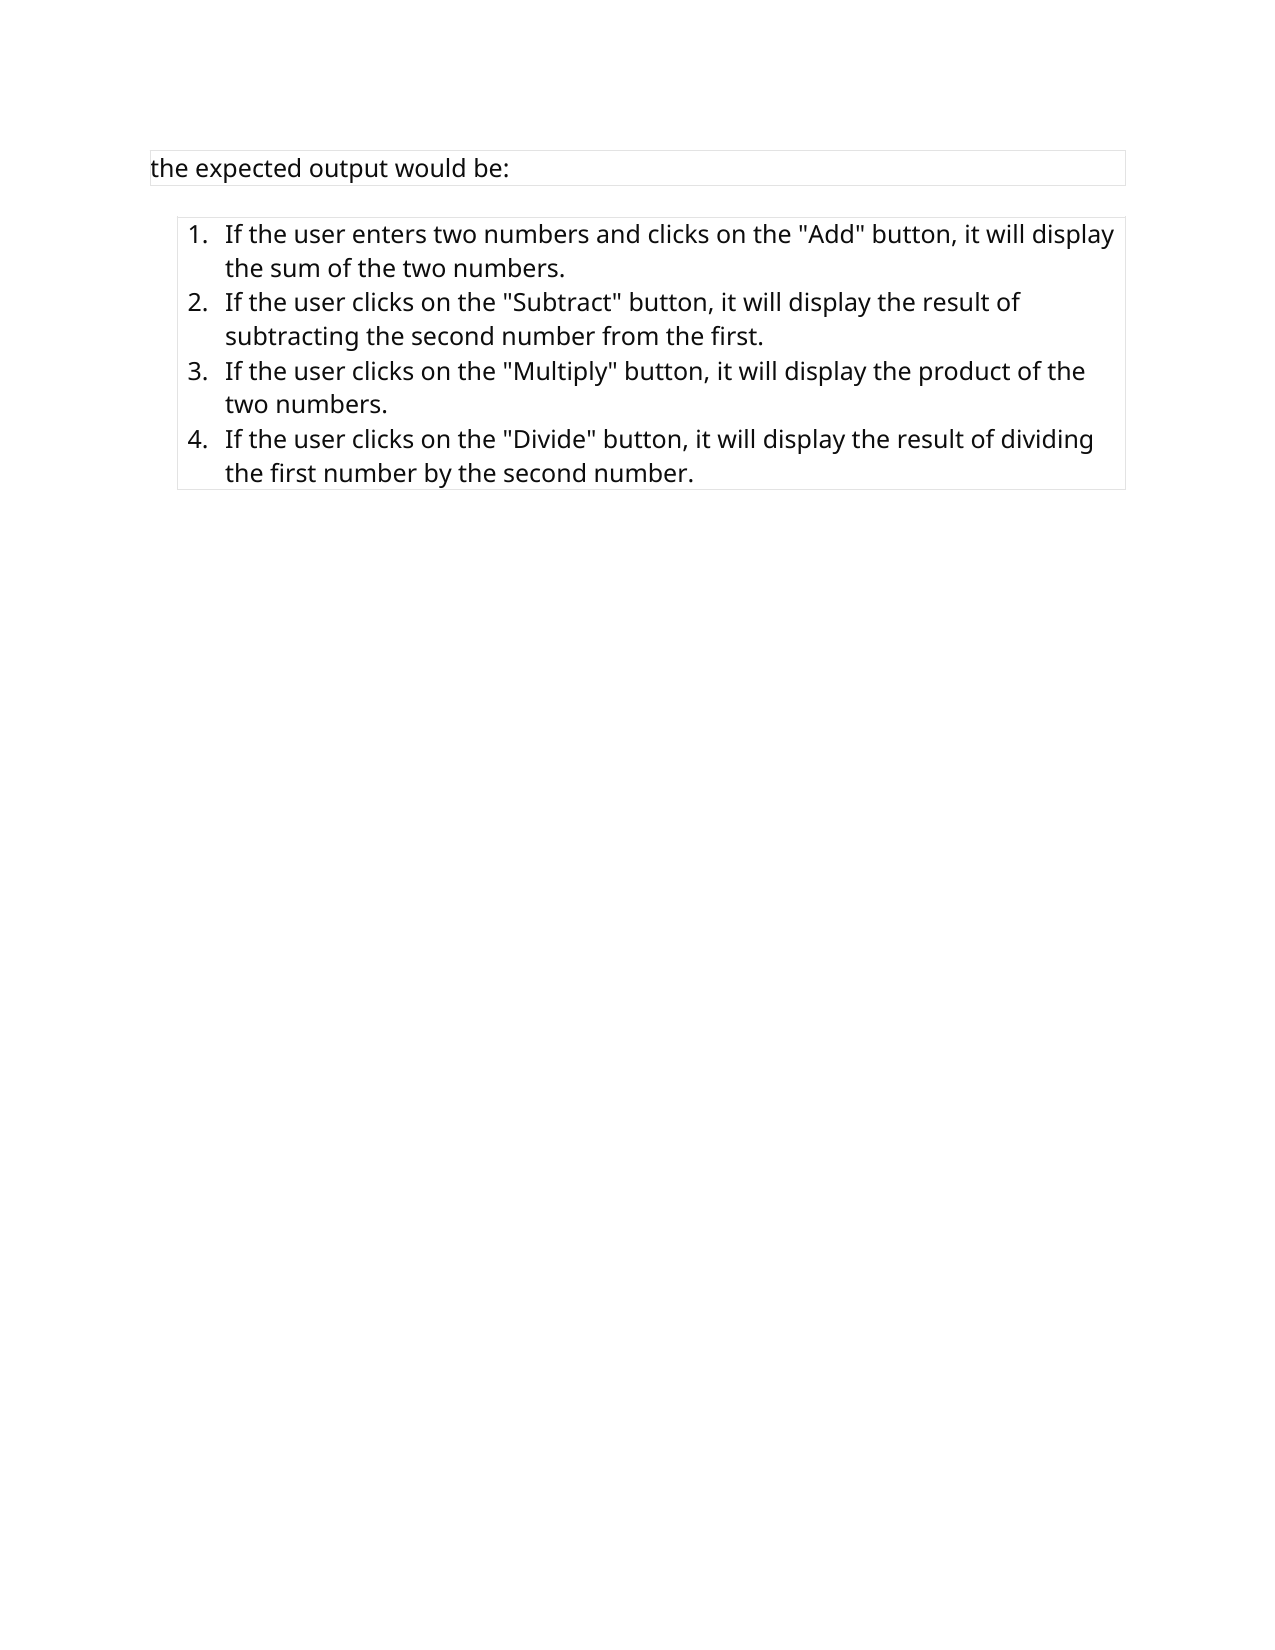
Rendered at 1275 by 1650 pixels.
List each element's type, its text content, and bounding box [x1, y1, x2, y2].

list If the user clicks on the "Divide" button, it will display the result of dividing the first number by the second number. [178, 421, 1125, 489]
list If the user clicks on the "Multiply" button, it will display the product of the two numbers. [178, 353, 1125, 421]
list If the user clicks on the "Subtract" button, it will display the result of subtracting the second number from the first. [178, 284, 1125, 353]
text the expected output would be: [151, 151, 1125, 185]
list If the user enters two numbers and clicks on the "Add" button, it will display the sum of the two numbers. [178, 218, 1125, 284]
